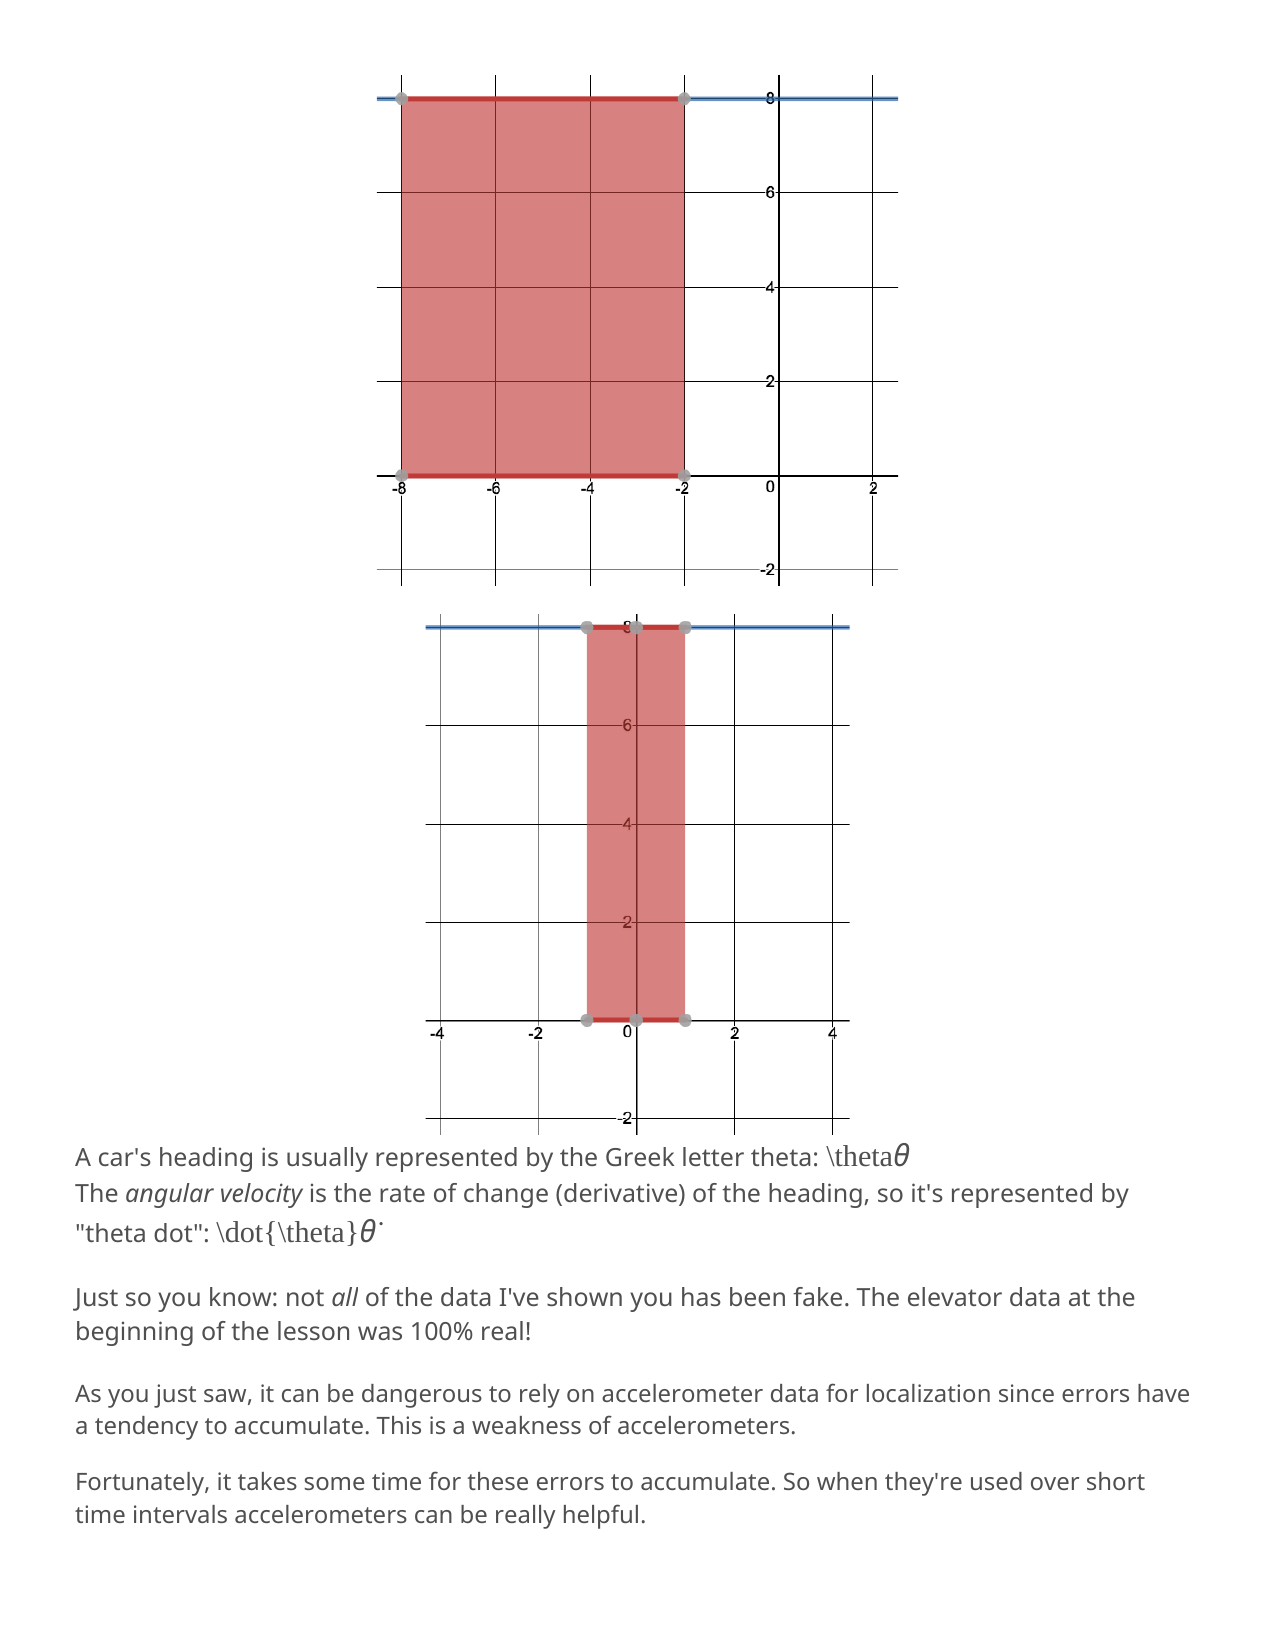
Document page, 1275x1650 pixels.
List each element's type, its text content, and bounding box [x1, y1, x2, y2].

text A car's heading is usually represented by the Greek letter theta: \thetaθ [75, 1134, 1200, 1176]
text Just so you know: not all of the data I've shown you has been fake. The elevator data at the beginning of the lesson was 100% real! [532, 1280, 1200, 1348]
text The angular velocity is the rate of change (derivative) of the heading, so it's represented by "theta dot": \dot{\theta}θ˙ [75, 1176, 1200, 1251]
text Fortunately, it takes some time for these errors to accumulate. So when they're used over short time intervals accelerometers can be really helpful. [75, 1465, 1200, 1530]
picture [376, 75, 899, 586]
text As you just saw, it can be dangerous to rely on accelerometer data for localization since errors have a tendency to accumulate. This is a weakness of accelerometers. [75, 1377, 1200, 1442]
picture [425, 614, 850, 1135]
